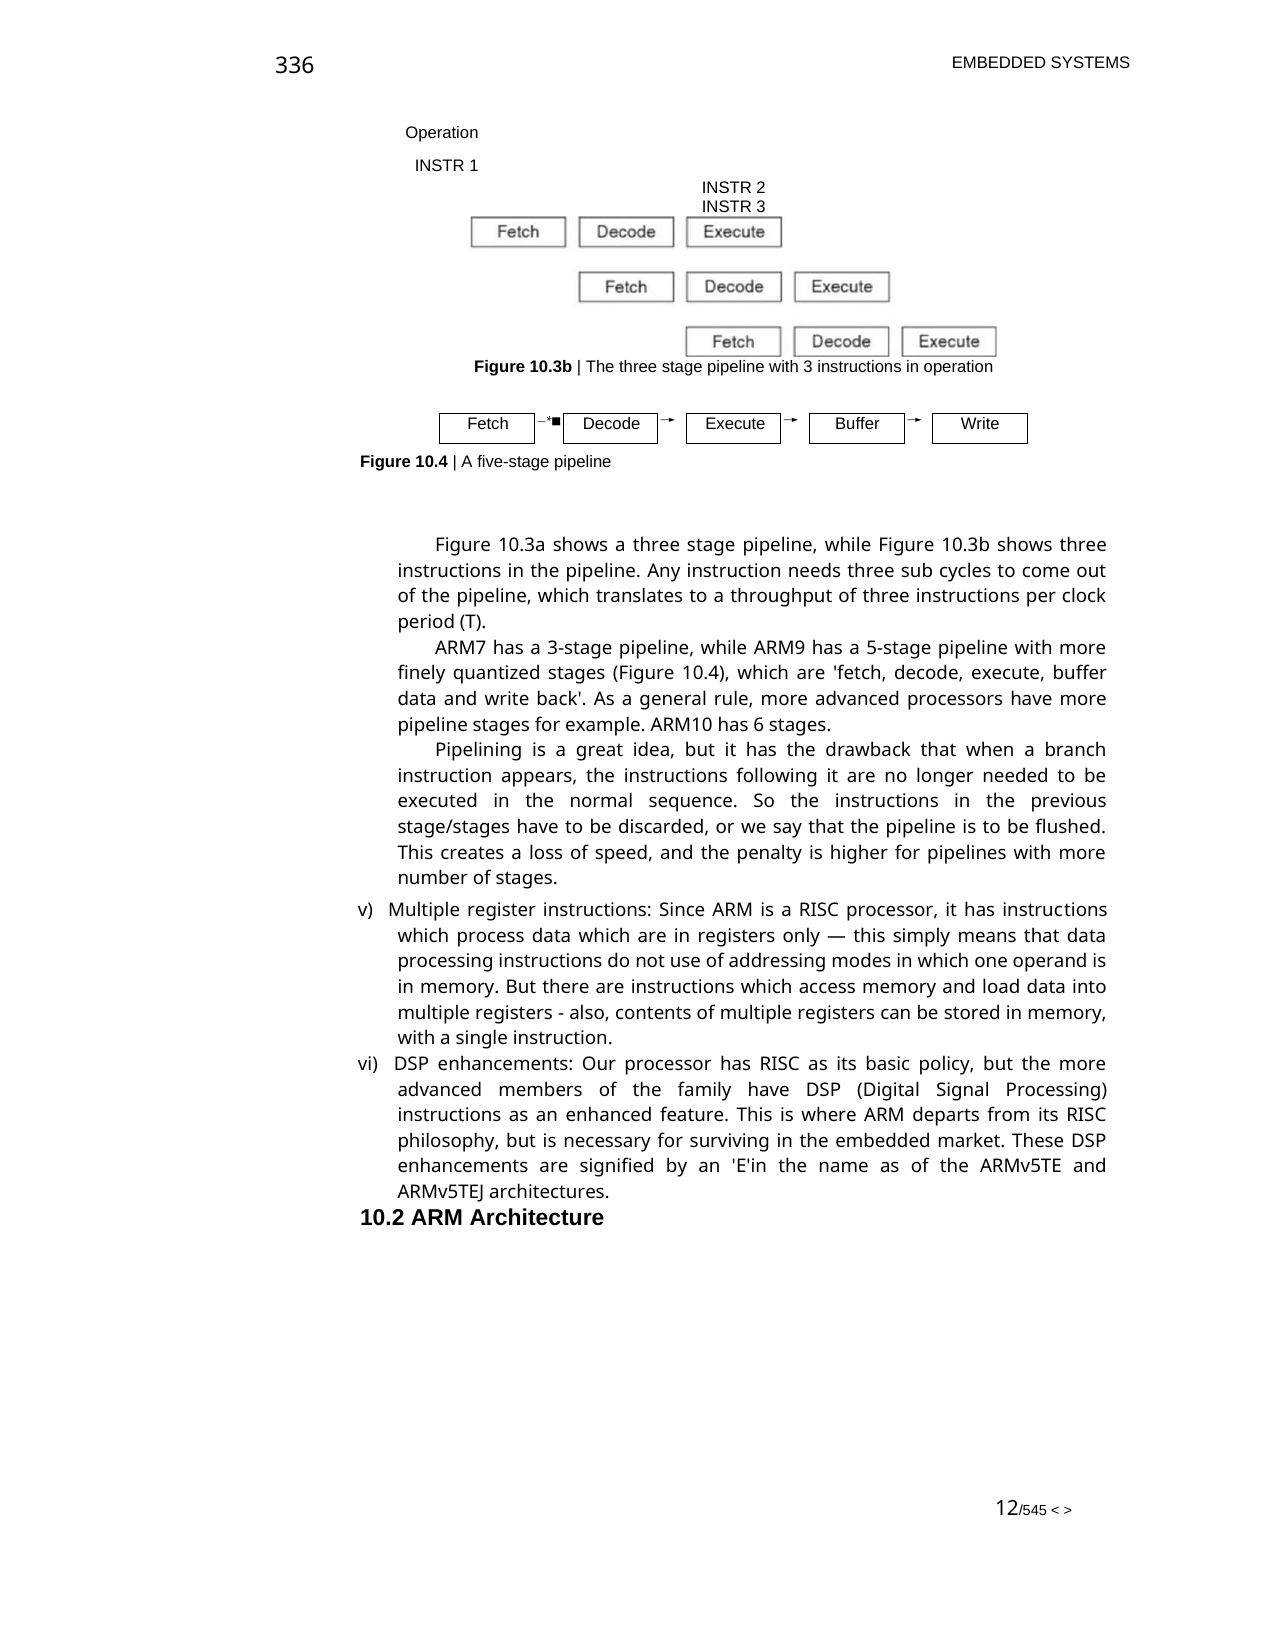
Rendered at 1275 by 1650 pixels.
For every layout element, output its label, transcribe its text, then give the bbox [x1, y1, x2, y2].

table_header Fetch [440, 414, 534, 443]
table_header Decode [564, 414, 657, 443]
text Figure 10.3a shows a three stage pipeline, while Figure 10.3b shows three instructions in the pipeline. Any instruction needs three sub cycles to come out of the pipeline, which translates to a throughput of three instructions per clock period (T). [397, 531, 1107, 634]
table_header —► [658, 413, 686, 443]
table_header —► [781, 413, 809, 443]
text INSTR 2 [358, 178, 1109, 197]
text Operation INSTR 1 [397, 112, 478, 178]
text Pipelining is a great idea, but it has the drawback that when a branch instruction appears, the instructions following it are no longer needed to be executed in the normal sequence. So the instructions in the previous stage/stages have to be discarded, or we say that the pipeline is to be flushed. This creates a loss of speed, and the penalty is higher for pipelines with more number of stages. [397, 736, 1107, 890]
table_header —*■ [535, 413, 563, 443]
list DSP enhancements: Our processor has RISC as its basic policy, but the more advanced members of the family have DSP (Digital Signal Processing) instructions as an enhanced feature. This is where ARM departs from its RISC philosophy, but is necessary for surviving in the embedded market. These DSP enhancements are signified by an 'E'in the name as of the ARMv5TE and ARMv5TEJ architectures. [358, 1050, 1107, 1204]
table_header Write [933, 414, 1027, 443]
table_header —► [905, 413, 932, 443]
subtitle 10.2 ARM Architecture [360, 1204, 1109, 1230]
text Figure 10.4 | A five-stage pipeline [360, 452, 1109, 471]
text ARM7 has a 3-stage pipeline, while ARM9 has a 5-stage pipeline with more finely quantized stages (Figure 10.4), which are 'fetch, decode, execute, buffer data and write back'. As a general rule, more advanced processors have more pipeline stages for example. ARM10 has 6 stages. [397, 634, 1107, 736]
picture [470, 216, 997, 357]
table_header Buffer [810, 414, 904, 443]
text Figure 10.3b | The three stage pipeline with 3 instructions in operation [358, 356, 1109, 376]
table_header Execute [687, 414, 780, 443]
list Multiple register instructions: Since ARM is a RISC processor, it has instructions which process data which are in registers only — this simply means that data processing instructions do not use of addressing modes in which one operand is in memory. But there are instructions which access memory and load data into multiple registers - also, contents of multiple registers can be stored in memory, with a single instruction. [358, 896, 1107, 1050]
text INSTR 3 [358, 197, 1109, 216]
